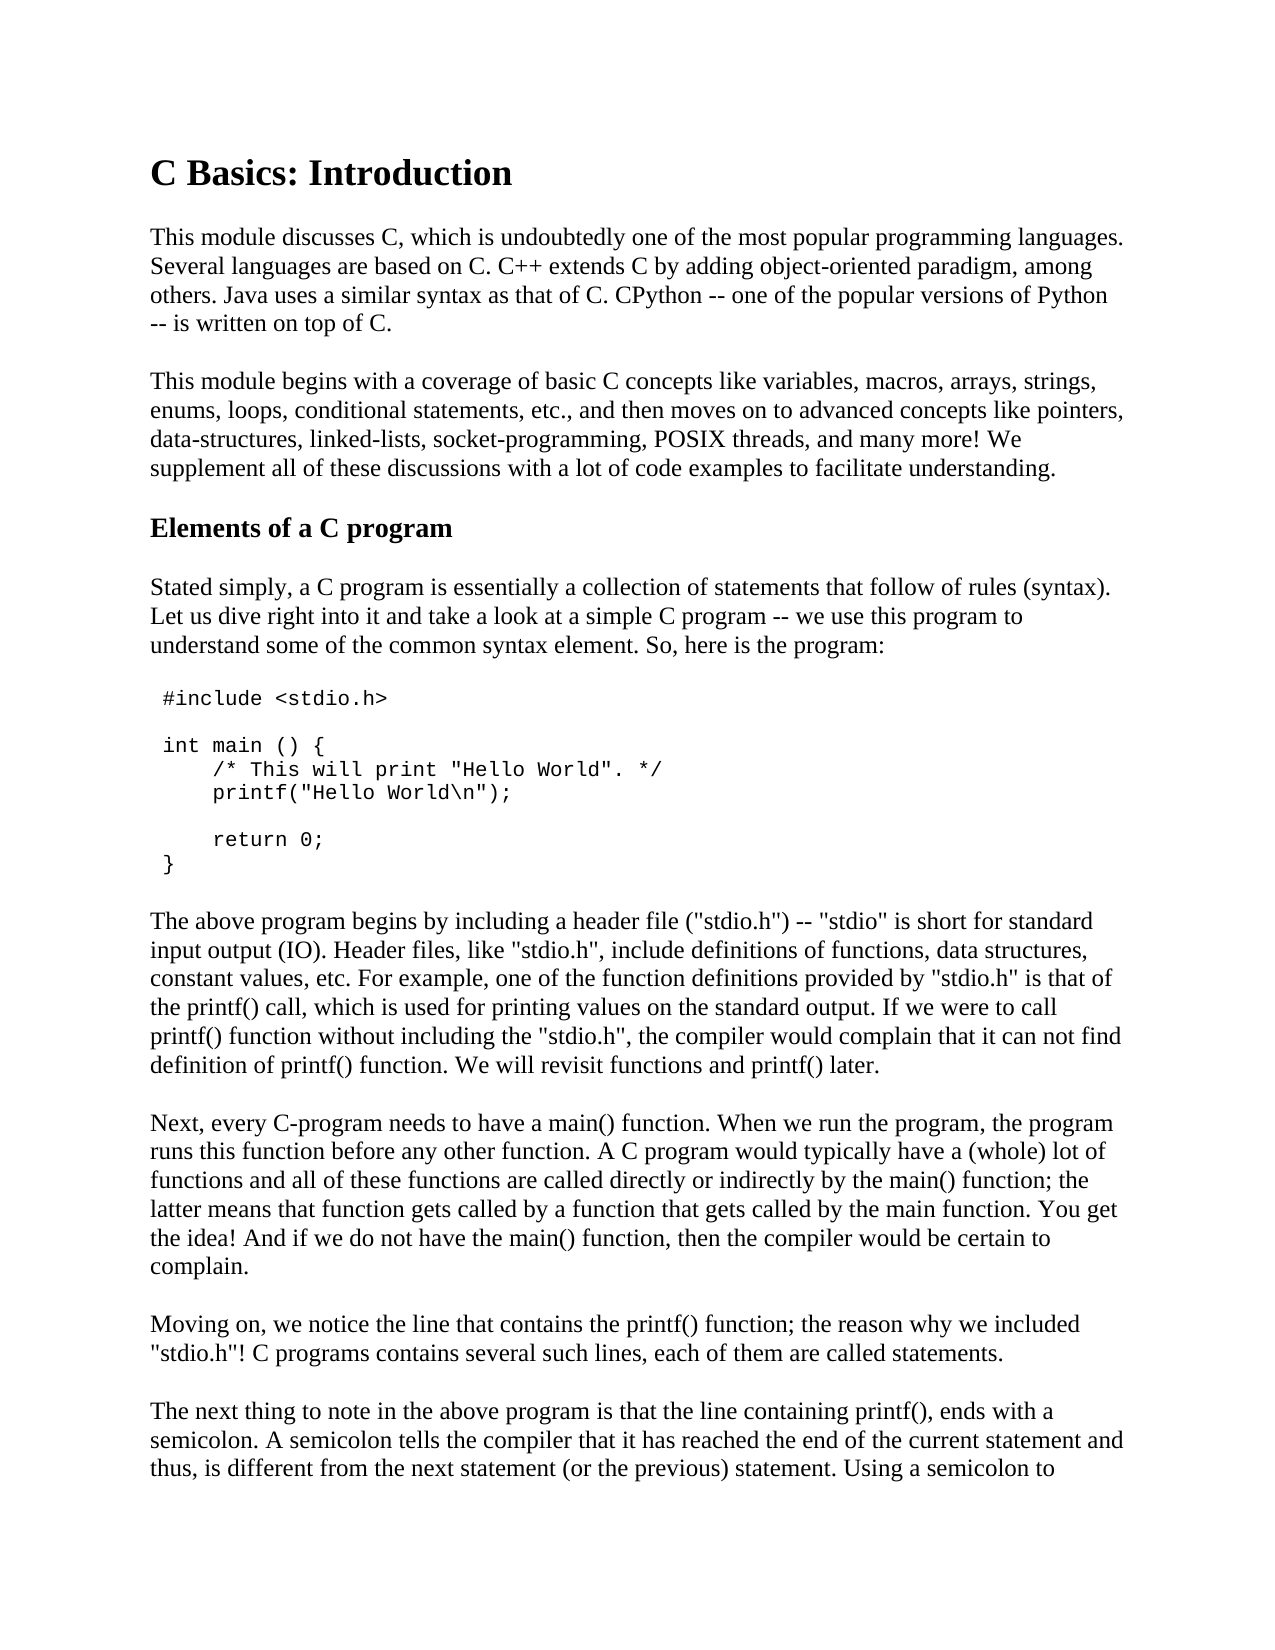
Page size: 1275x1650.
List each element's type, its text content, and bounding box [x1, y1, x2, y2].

text int main () { [150, 735, 1125, 758]
text /* This will print "Hello World". */ [150, 758, 1125, 782]
text This module discusses C, which is undoubtedly one of the most popular programming languages. Several languages are based on C. C++ extends C by adding object-oriented paradigm, among others. Java uses a similar syntax as that of C. CPython -- one of the popular versions of Python -- is written on top of C. [150, 222, 1125, 337]
text printf("Hello World\n"); [150, 782, 1125, 806]
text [150, 1396, 1125, 1482]
text } [150, 853, 1125, 877]
text Next, every C-program needs to have a main() function. When we run the program, the program runs this function before any other function. A C program would typically have a (whole) lot of functions and all of these functions are called directly or indirectly by the main() function; the latter means that function gets called by a function that gets called by the main function. You get the idea! And if we do not have the main() function, then the compiler would be certain to complain. [150, 1108, 1125, 1280]
text Moving on, we notice the line that contains the printf() function; the reason why we included "stdio.h"! C programs contains several such lines, each of them are called statements. [150, 1309, 1125, 1367]
text This module begins with a coverage of basic C concepts like variables, macros, arrays, strings, enums, loops, conditional statements, etc., and then moves on to advanced concepts like pointers, data-structures, linked-lists, socket-programming, POSIX threads, and many more! We supplement all of these discussions with a lot of code examples to facilitate understanding. [150, 366, 1125, 481]
text The above program begins by including a header file ("stdio.h") -- "stdio" is short for standard input output (IO). Header files, like "stdio.h", include definitions of functions, data structures, constant values, etc. For example, one of the function definitions provided by "stdio.h" is that of the printf() call, which is used for printing values on the standard output. If we were to call printf() function without including the "stdio.h", the compiler would complain that it can not find definition of printf() function. We will revisit functions and printf() later. [150, 906, 1125, 1078]
text Stated simply, a C program is essentially a collection of statements that follow of rules (syntax). Let us dive right into it and take a look at a simple C program -- we use this program to understand some of the common syntax element. So, here is the program: [150, 572, 1125, 658]
text #include <stdio.h> [150, 688, 1125, 711]
text return 0; [150, 829, 1125, 853]
text Elements of a C program [150, 511, 1125, 543]
text C Basics: Introduction [150, 150, 1125, 193]
